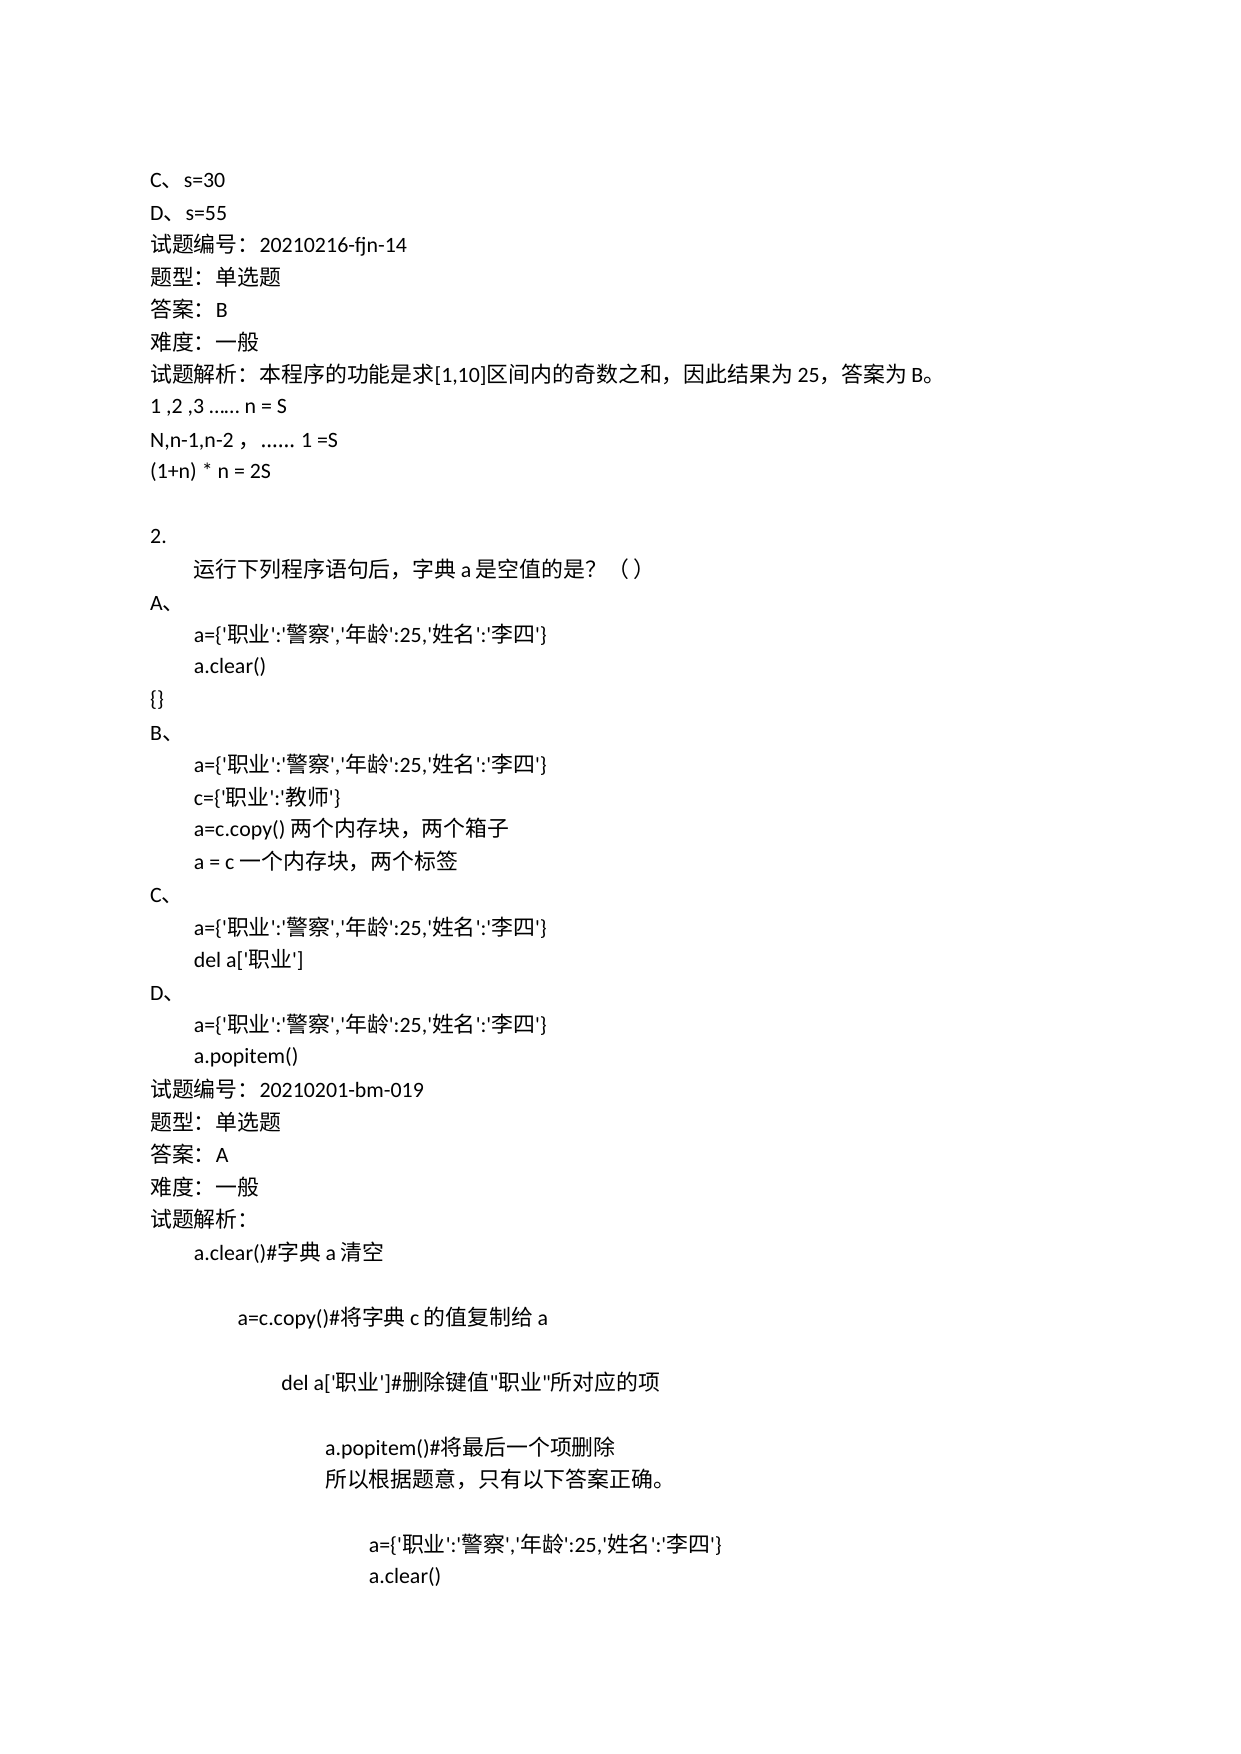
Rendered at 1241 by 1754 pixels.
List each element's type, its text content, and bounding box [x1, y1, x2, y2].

text 试题解析： [150, 1202, 1090, 1234]
text 答案：B [150, 292, 1090, 324]
text N,n-1,n-2 ，…… 1 =S [150, 422, 1090, 454]
text c={'职业':'教师'} [150, 779, 1090, 812]
text C、s=30 [150, 162, 1090, 194]
text a={'职业':'警察','年龄':25,'姓名':'李四'} [150, 747, 1090, 779]
text a.popitem() [150, 1039, 1090, 1072]
text 1 ,2 ,3 …… n = S [150, 389, 1090, 422]
text a.clear()#字典a清空 [150, 1234, 1090, 1267]
text del a['职业'] [150, 942, 1090, 974]
text B、 [150, 714, 1090, 747]
text C、 [150, 877, 1090, 909]
text a = c 一个内存块，两个标签 [150, 844, 1090, 877]
text a=c.copy()#将字典c的值复制给a [150, 1299, 1090, 1332]
text 题型：单选题 [150, 1104, 1090, 1137]
text a={'职业':'警察','年龄':25,'姓名':'李四'} [150, 617, 1090, 649]
text 所以根据题意，只有以下答案正确。 [150, 1462, 1090, 1494]
text a=c.copy() 两个内存块，两个箱子 [150, 812, 1090, 844]
text A、 [150, 584, 1090, 617]
text 试题编号：20210201-bm-019 [150, 1072, 1090, 1104]
text 运行下列程序语句后，字典a是空值的是？（ ） [150, 552, 1090, 584]
text a={'职业':'警察','年龄':25,'姓名':'李四'} [150, 909, 1090, 942]
text 试题解析：本程序的功能是求[1,10]区间内的奇数之和，因此结果为25，答案为B。 [150, 357, 1090, 389]
text 2. [150, 519, 1090, 552]
text a={'职业':'警察','年龄':25,'姓名':'李四'} [150, 1007, 1090, 1039]
text (1+n) * n = 2S [150, 454, 1090, 487]
text 答案：A [150, 1137, 1090, 1169]
text D、 [150, 974, 1090, 1007]
text 试题编号：20210216-fjn-14 [150, 227, 1090, 259]
text a.clear() [150, 649, 1090, 682]
text D、s=55 [150, 194, 1090, 227]
text a.clear() [150, 1559, 1090, 1592]
text 难度：一般 [150, 324, 1090, 357]
text del a['职业']#删除键值"职业"所对应的项 [150, 1364, 1090, 1397]
text a.popitem()#将最后一个项删除 [150, 1429, 1090, 1462]
text {} [150, 682, 1090, 714]
text a={'职业':'警察','年龄':25,'姓名':'李四'} [150, 1527, 1090, 1559]
text 难度：一般 [150, 1169, 1090, 1202]
text 题型：单选题 [150, 259, 1090, 292]
